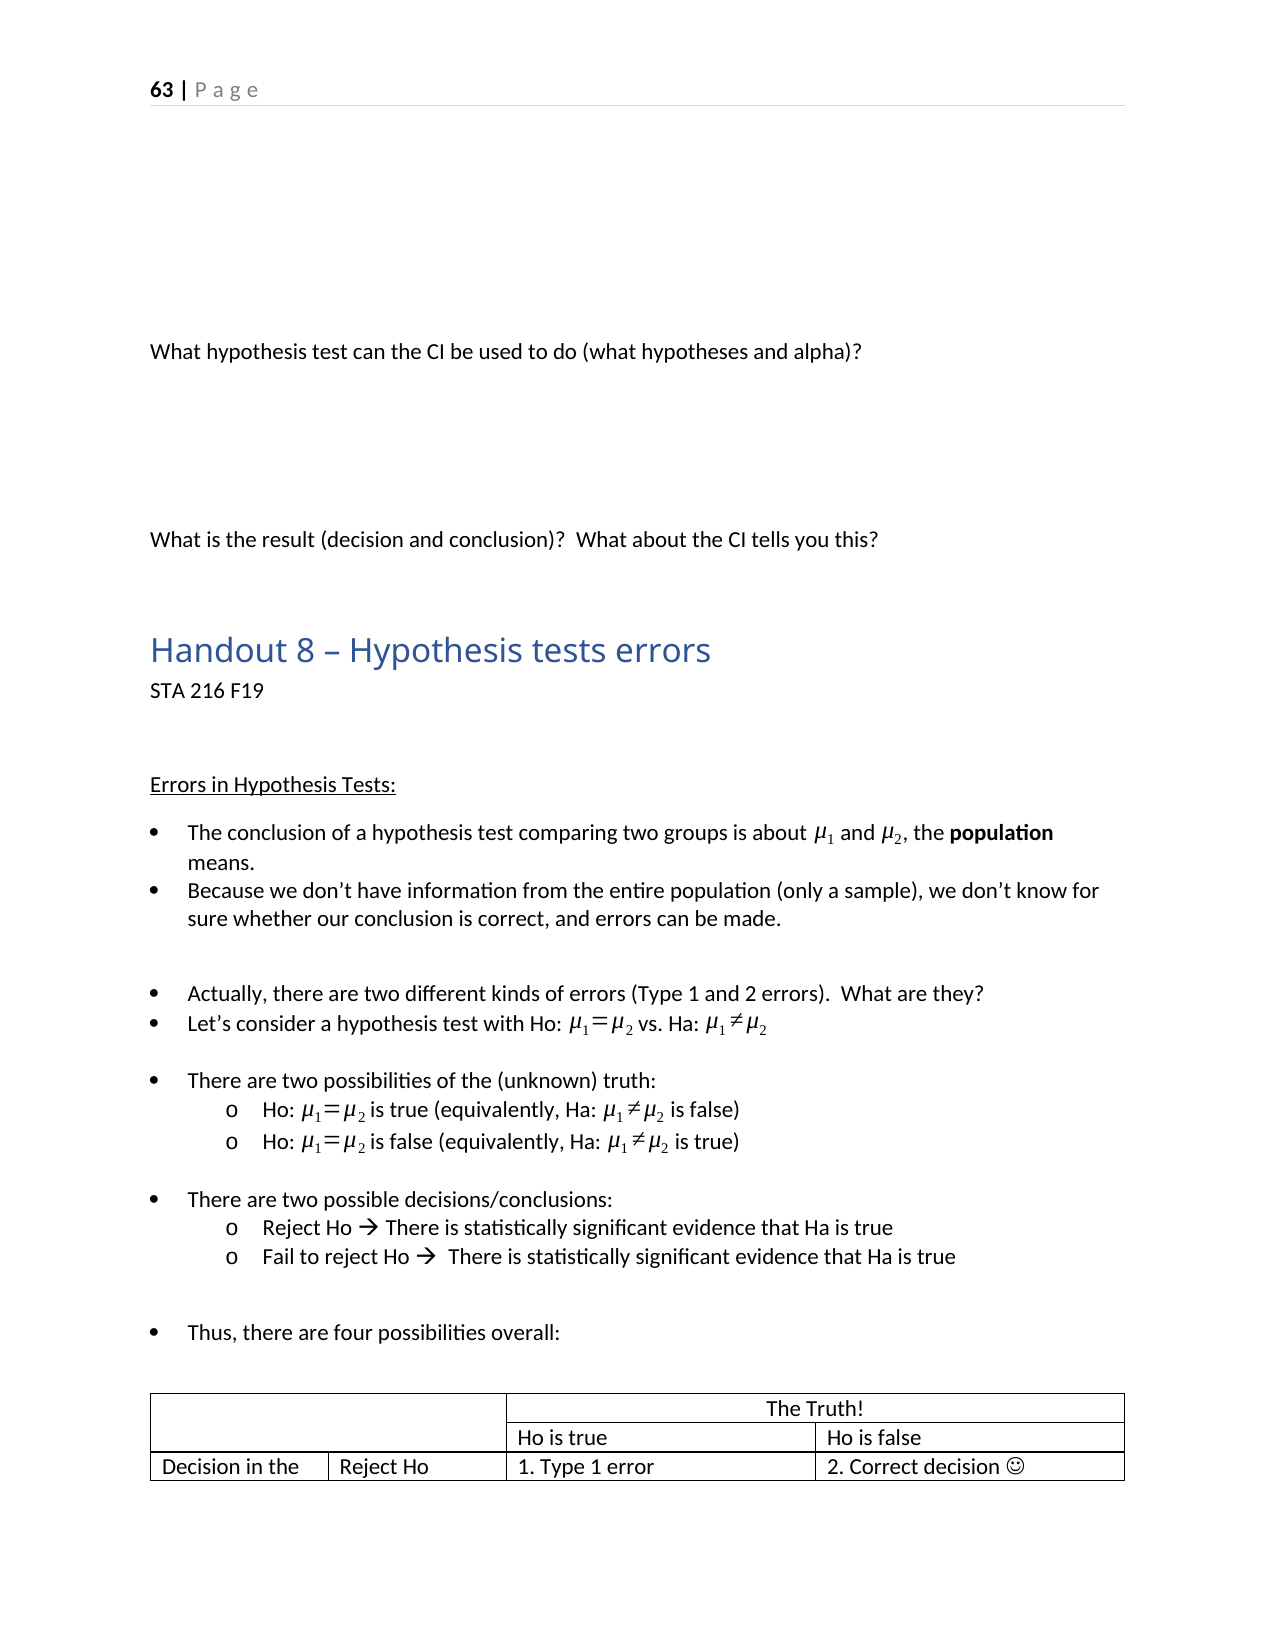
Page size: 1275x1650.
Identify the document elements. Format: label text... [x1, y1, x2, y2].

list Ho: is false (equivalently, Ha: is true) [225, 1126, 1125, 1185]
text What hypothesis test can the CI be used to do (what hypotheses and alpha)? [150, 337, 1125, 366]
table_header [151, 1394, 506, 1451]
subtitle Handout 8 – Hypothesis tests errors [150, 627, 1125, 672]
table_cell Ho is false [816, 1423, 1124, 1451]
table_cell 1. Type 1 error [507, 1453, 815, 1480]
text Errors in Hypothesis Tests: [150, 770, 1125, 798]
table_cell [151, 1453, 328, 1480]
table_header The Truth! [507, 1394, 1124, 1422]
list Ho: is true (equivalently, Ha: is false) [225, 1094, 1125, 1126]
list The conclusion of a hypothesis test comparing two groups is about and , the population means. [150, 817, 1125, 876]
list Thus, there are four possibilities overall: [150, 1318, 1125, 1346]
table_cell 2. Correct decision [816, 1453, 1124, 1480]
text What is the result (decision and conclusion)? What about the CI tells you this? [150, 525, 1125, 553]
table_cell Reject Ho [329, 1453, 506, 1480]
list There are two possible decisions/conclusions: [150, 1185, 1125, 1213]
list Reject Ho There is statistically significant evidence that Ha is true [225, 1213, 1125, 1242]
list Let’s consider a hypothesis test with Ho: vs. Ha: [150, 1007, 1125, 1066]
list Because we don’t have information from the entire population (only a sample), we don’t know for sure whether our conclusion is correct, and errors can be made. [150, 876, 1125, 932]
list There are two possibilities of the (unknown) truth: [150, 1066, 1125, 1094]
table_cell Ho is true [507, 1423, 815, 1451]
list Fail to reject Ho There is statistically significant evidence that Ha is true [225, 1242, 1125, 1271]
text STA 216 F19 [150, 676, 1125, 704]
list Actually, there are two different kinds of errors (Type 1 and 2 errors). What are they? [150, 979, 1125, 1007]
